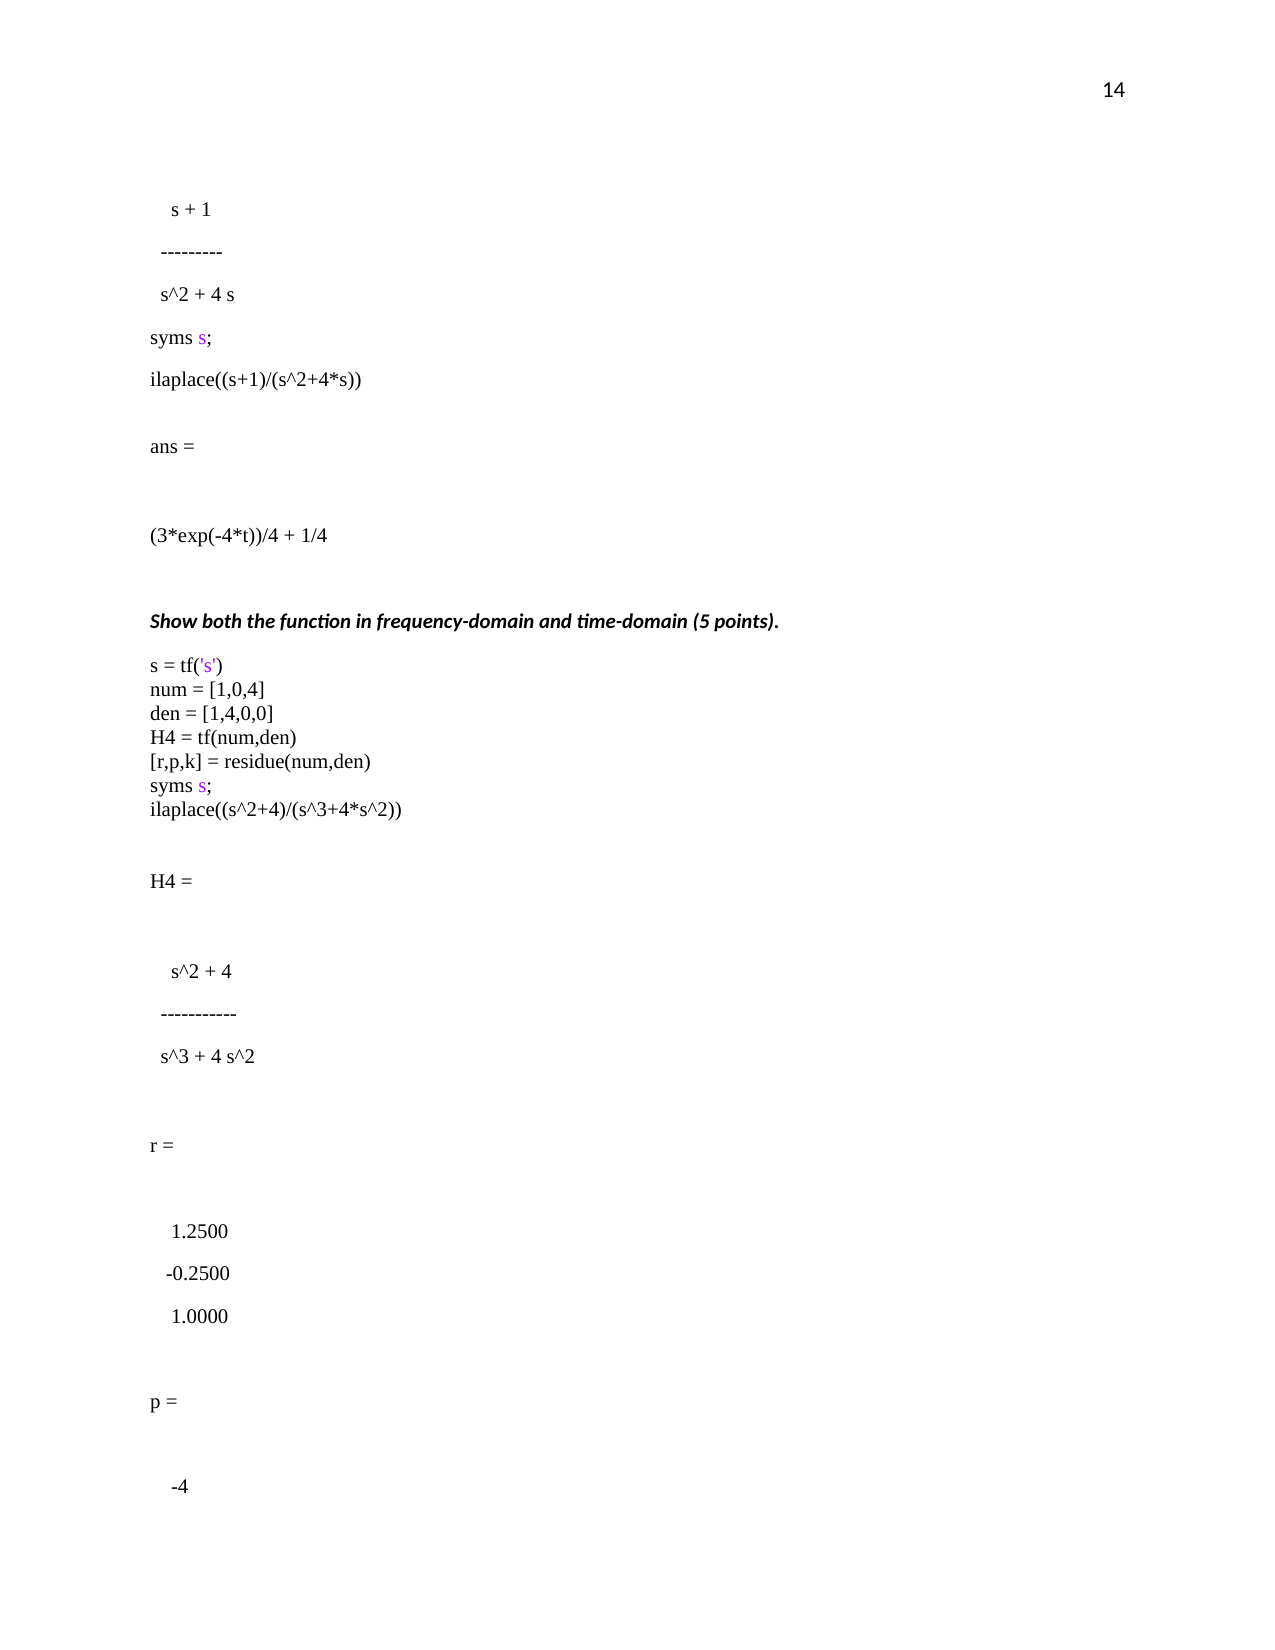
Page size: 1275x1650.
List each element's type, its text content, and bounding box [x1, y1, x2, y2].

text [r,p,k] = residue(num,den) [150, 749, 1125, 773]
text ilaplace((s^2+4)/(s^3+4*s^2)) [150, 797, 1125, 821]
text 1.2500 [150, 1219, 1125, 1243]
text syms s; [150, 773, 1125, 797]
text num = [1,0,4] [150, 677, 1125, 701]
text 1.0000 [150, 1304, 1125, 1328]
text s = tf('s') [150, 653, 1125, 677]
text r = [150, 1133, 1125, 1157]
text s^2 + 4 s [150, 282, 1125, 306]
text syms s; [150, 325, 1125, 349]
text p = [150, 1389, 1125, 1413]
text s^2 + 4 [150, 959, 1125, 983]
text H4 = tf(num,den) [150, 725, 1125, 749]
text ans = [150, 434, 1125, 458]
text ----------- [150, 1001, 1125, 1025]
text Show both the function in frequency-domain and time-domain (5 points). [150, 609, 1125, 634]
text -0.2500 [150, 1261, 1125, 1285]
text den = [1,4,0,0] [150, 701, 1125, 725]
text s + 1 [150, 197, 1125, 221]
text s^3 + 4 s^2 [150, 1044, 1125, 1068]
text -4 [150, 1474, 1125, 1498]
text ilaplace((s+1)/(s^2+4*s)) [150, 367, 1125, 391]
text (3*exp(-4*t))/4 + 1/4 [150, 523, 1125, 547]
text --------- [150, 239, 1125, 263]
text H4 = [150, 869, 1125, 893]
